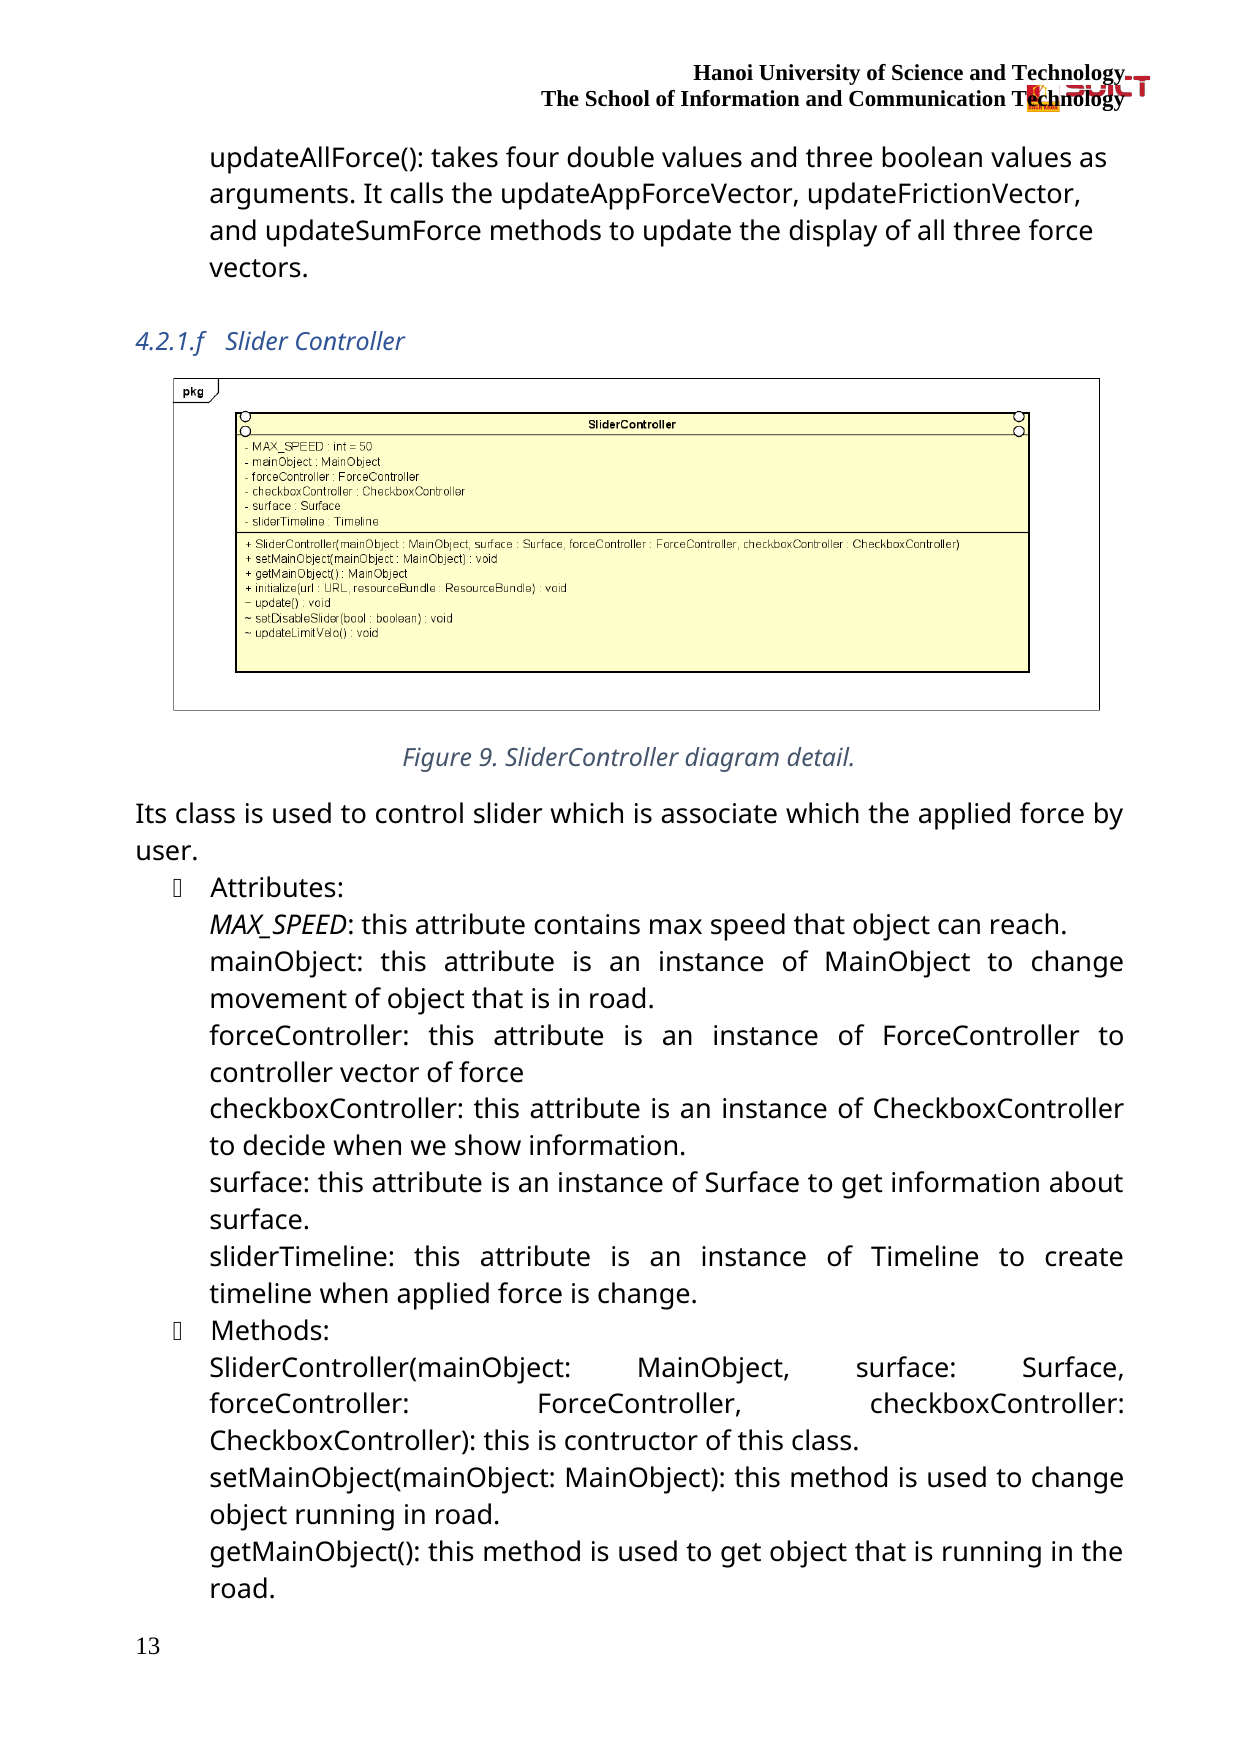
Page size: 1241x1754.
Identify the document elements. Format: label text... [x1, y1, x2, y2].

list Attributes: [173, 869, 1125, 906]
subtitle Slider Controller [135, 324, 1125, 357]
text Its class is used to control slider which is associate which the applied force by user. [135, 795, 1125, 869]
picture [135, 357, 1143, 741]
text sliderTimeline: this attribute is an instance of Timeline to create timeline when applied force is change. [209, 1237, 1125, 1311]
text checkboxController: this attribute is an instance of CheckboxController to decide when we show information. [209, 1090, 1125, 1164]
text MAX_SPEED: this attribute contains max speed that object can reach. [209, 906, 1125, 942]
text setMainObject(mainObject: MainObject): this method is used to change object running in road. [209, 1459, 1125, 1532]
text mainObject: this attribute is an instance of MainObject to change movement of object that is in road. [209, 942, 1125, 1016]
text forceController: this attribute is an instance of ForceController to controller vector of force [209, 1016, 1125, 1090]
text SliderController(mainObject: MainObject, surface: Surface, forceController: ForceController, checkboxController: CheckboxController): this is contructor of this class. [209, 1348, 1125, 1459]
text getMainObject(): this method is used to get object that is running in the road. [209, 1532, 1125, 1606]
text Figure 9. SliderController diagram detail. [135, 741, 1125, 774]
text updateAllForce(): takes four double values and three boolean values as arguments. It calls the updateAppForceVector, updateFrictionVector, and updateSumForce methods to update the display of all three force vectors. [209, 138, 1125, 286]
text surface: this attribute is an instance of Surface to get information about surface. [209, 1164, 1125, 1237]
picture [1026, 61, 1151, 112]
list Methods: [173, 1311, 1125, 1348]
